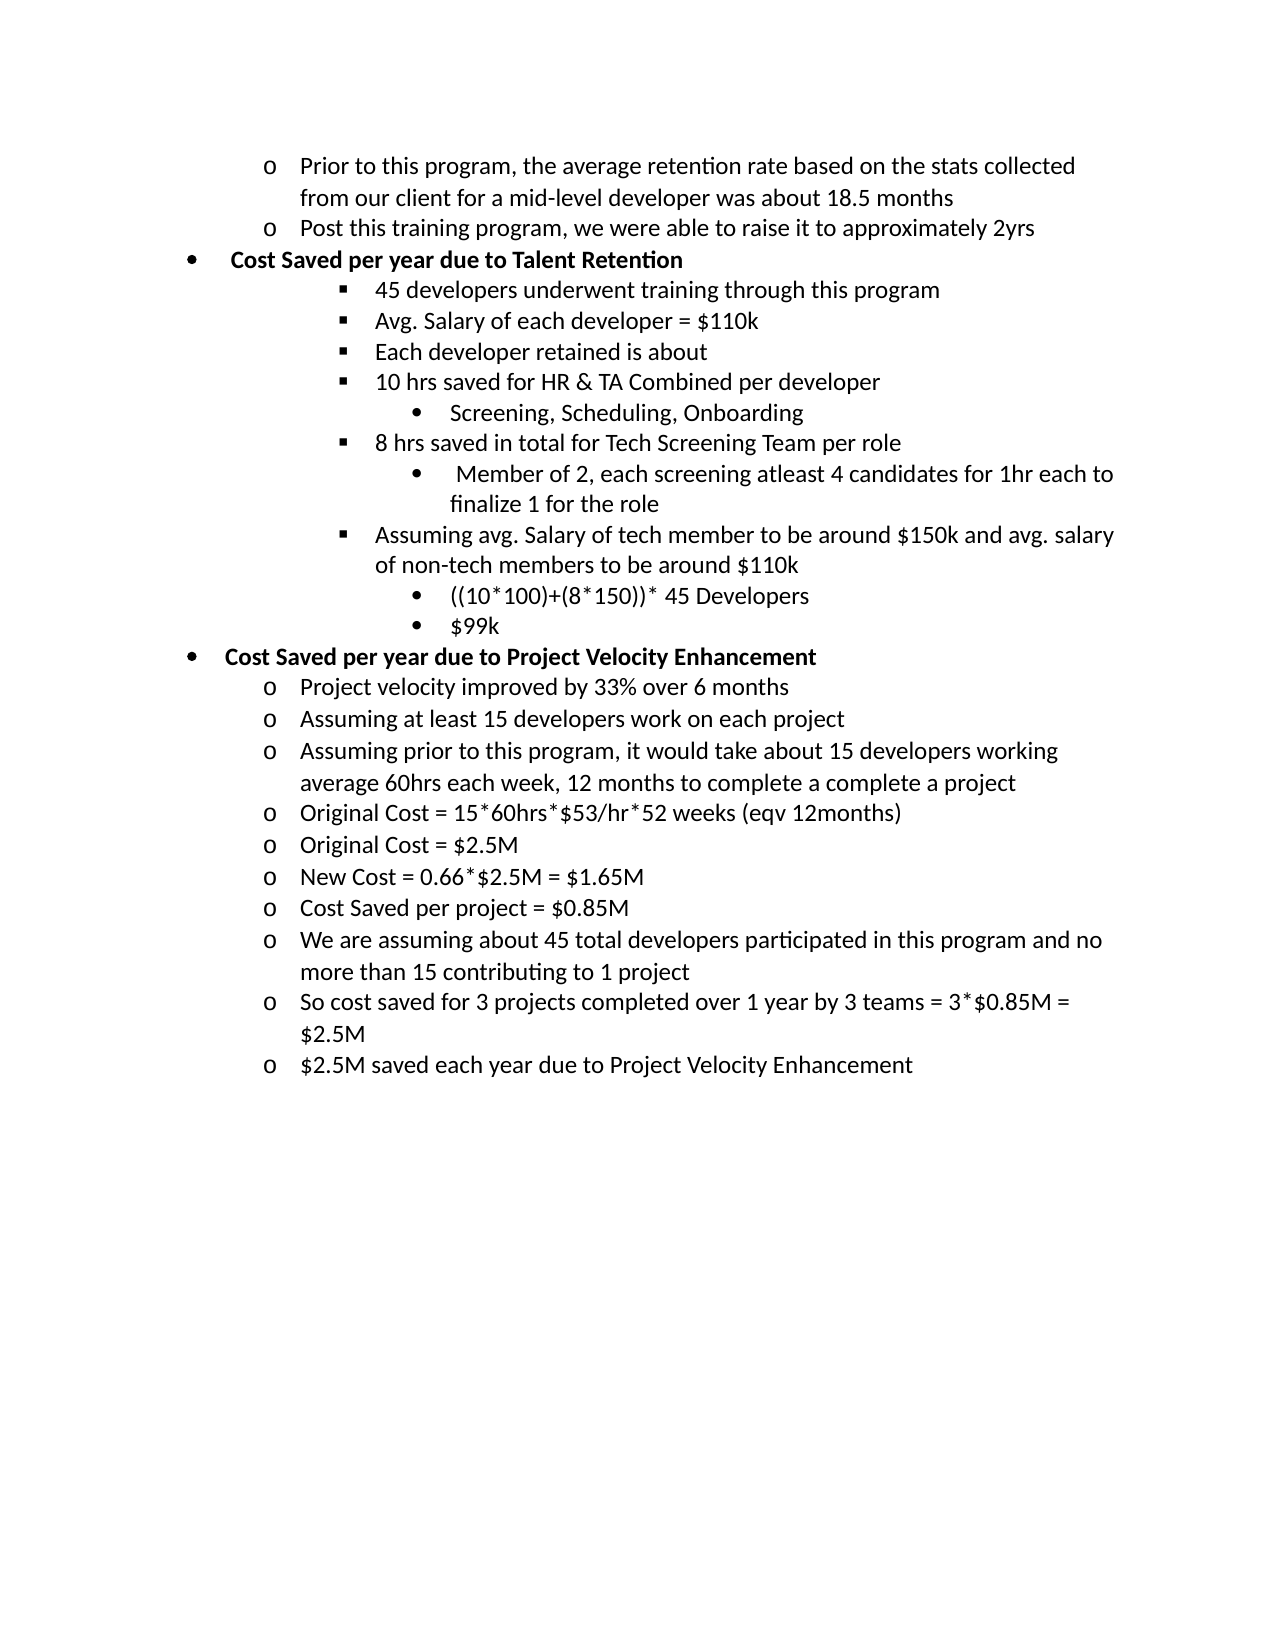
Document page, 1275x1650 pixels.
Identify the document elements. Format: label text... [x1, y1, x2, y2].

list Prior to this program, the average retention rate based on the stats collected from our client for a mid-level developer was about 18.5 months [262, 150, 1125, 212]
list $2.5M saved each year due to Project Velocity Enhancement [262, 1049, 1125, 1081]
list New Cost = 0.66*$2.5M = $1.65M [262, 861, 1125, 892]
list 10 hrs saved for HR & TA Combined per developer [337, 366, 1125, 397]
list ((10*100)+(8*150))* 45 Developers [412, 580, 1125, 610]
list Post this training program, we were able to raise it to approximately 2yrs [262, 212, 1125, 244]
list Avg. Salary of each developer = $110k [337, 305, 1125, 336]
list So cost saved for 3 projects completed over 1 year by 3 teams = 3*$0.85M = $2.5M [262, 987, 1125, 1049]
list Cost Saved per year due to Talent Retention [187, 244, 1125, 274]
list Each developer retained is about [337, 336, 1125, 366]
list 8 hrs saved in total for Tech Screening Team per role [337, 427, 1125, 458]
list We are assuming about 45 total developers participated in this program and no more than 15 contributing to 1 project [262, 924, 1125, 987]
list Assuming avg. Salary of tech member to be around $150k and avg. salary of non-tech members to be around $110k [337, 519, 1125, 580]
list 45 developers underwent training through this program [337, 274, 1125, 305]
list Cost Saved per year due to Project Velocity Enhancement [187, 641, 1125, 671]
list Assuming at least 15 developers work on each project [262, 703, 1125, 735]
list $99k [412, 610, 1125, 641]
list Screening, Scheduling, Onboarding [412, 397, 1125, 427]
list Member of 2, each screening atleast 4 candidates for 1hr each to finalize 1 for the role [412, 458, 1125, 519]
list Project velocity improved by 33% over 6 months [262, 671, 1125, 703]
list Original Cost = $2.5M [262, 829, 1125, 861]
list Cost Saved per project = $0.85M [262, 892, 1125, 924]
list Assuming prior to this program, it would take about 15 developers working average 60hrs each week, 12 months to complete a complete a project [262, 735, 1125, 797]
list Original Cost = 15*60hrs*$53/hr*52 weeks (eqv 12months) [262, 797, 1125, 829]
